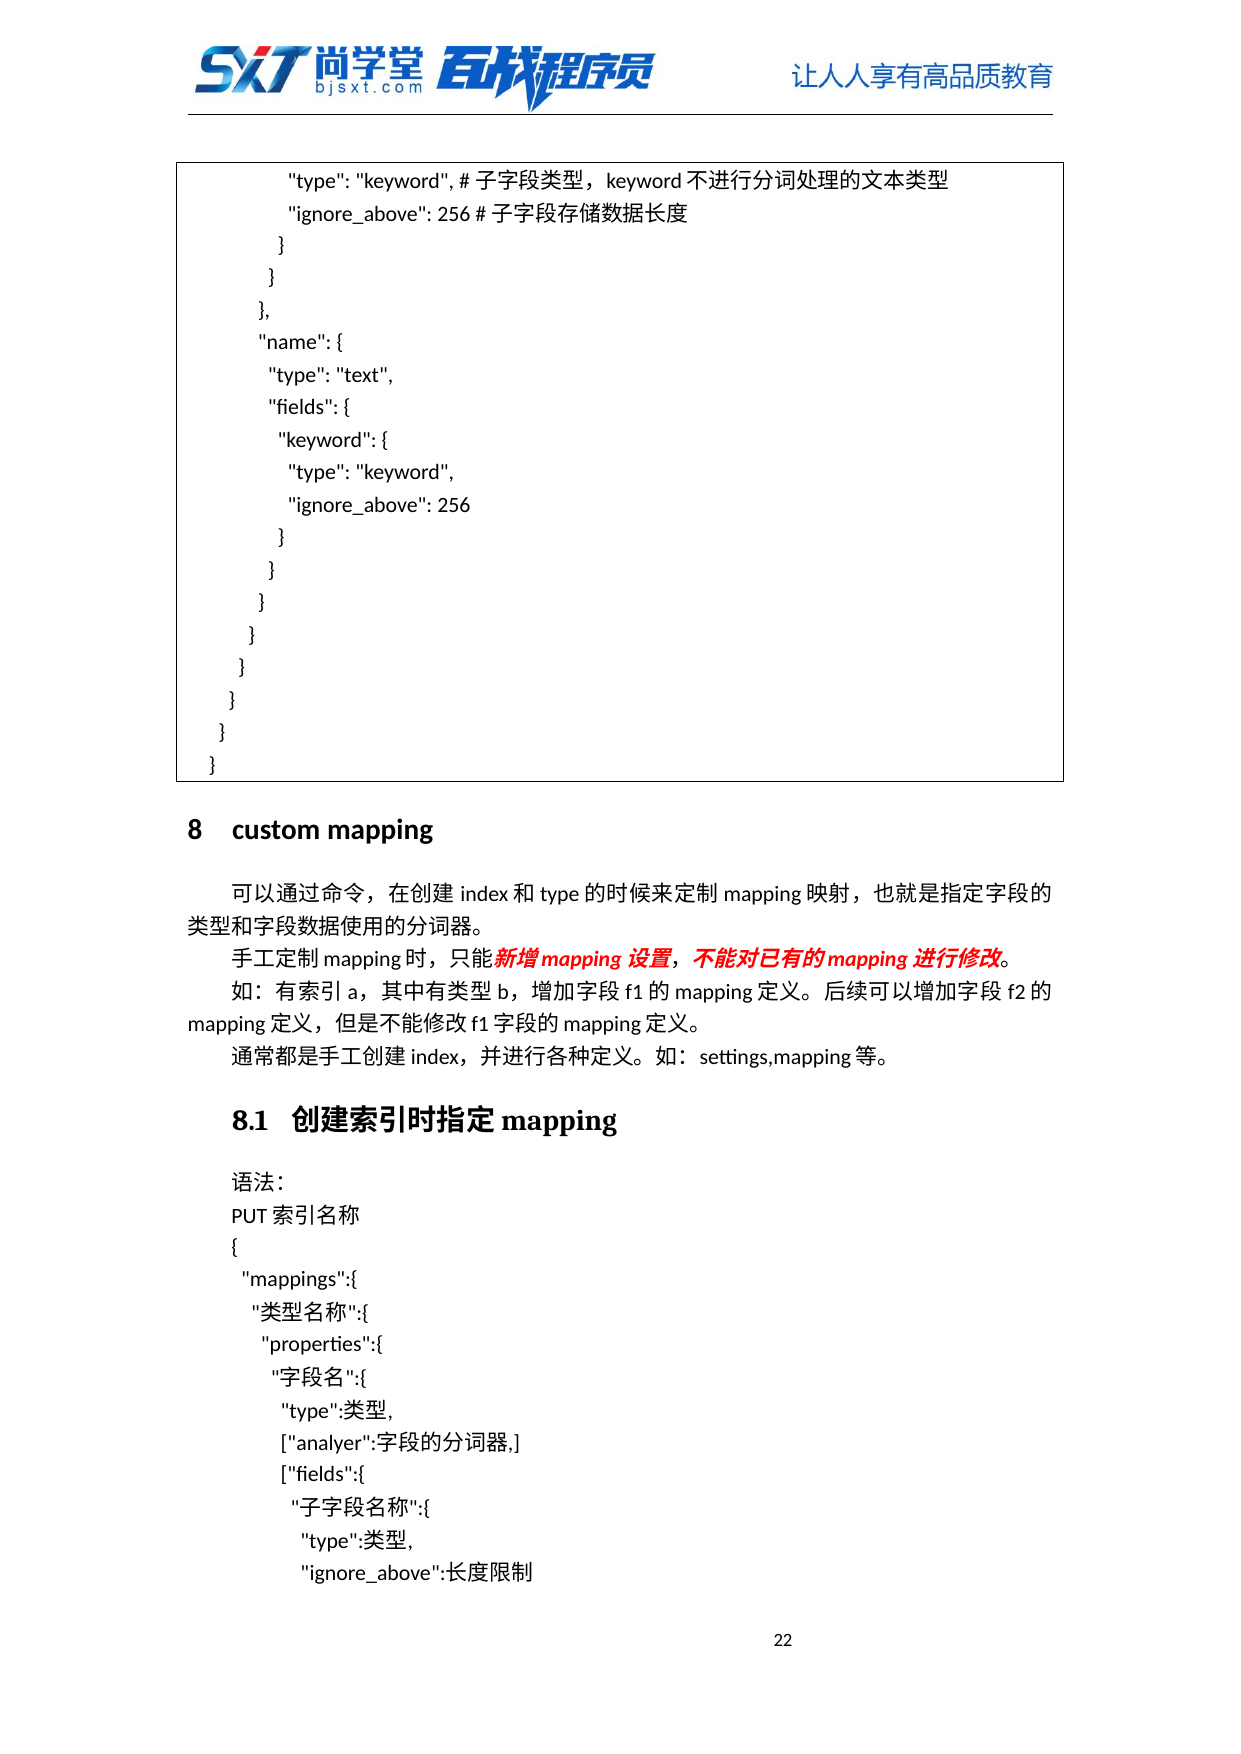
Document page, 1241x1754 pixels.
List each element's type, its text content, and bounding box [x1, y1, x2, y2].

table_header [177, 163, 1063, 781]
subtitle 创建索引时指定mapping [232, 1085, 1053, 1150]
text "类型名称":{ [187, 1295, 1053, 1327]
text PUT 索引名称 [187, 1197, 1053, 1230]
text "子字段名称":{ [187, 1490, 1053, 1522]
subtitle custom mapping [187, 796, 1053, 861]
text 如：有索引a，其中有类型b，增加字段f1的mapping定义。后续可以增加字段f2的mapping定义，但是不能修改f1字段的mapping定义。 [187, 973, 1053, 1038]
text "字段名":{ [187, 1360, 1053, 1392]
text "type":类型, [187, 1522, 1053, 1555]
text 手工定制mapping时，只能新增mapping设置，不能对已有的mapping进行修改。 [187, 941, 1053, 973]
text 可以通过命令，在创建index和type的时候来定制mapping映射，也就是指定字段的类型和字段数据使用的分词器。 [187, 876, 1053, 941]
text "mappings":{ [187, 1262, 1053, 1295]
text "properties":{ [187, 1327, 1053, 1360]
text ["fields":{ [187, 1457, 1053, 1490]
text 语法： [187, 1165, 1053, 1197]
text "ignore_above":长度限制 [187, 1555, 1053, 1587]
text 通常都是手工创建index，并进行各种定义。如：settings,mapping等。 [187, 1038, 1053, 1071]
picture [191, 46, 1057, 113]
text { [187, 1230, 1053, 1262]
text ["analyer":字段的分词器,] [187, 1425, 1053, 1457]
text "type":类型, [187, 1392, 1053, 1425]
